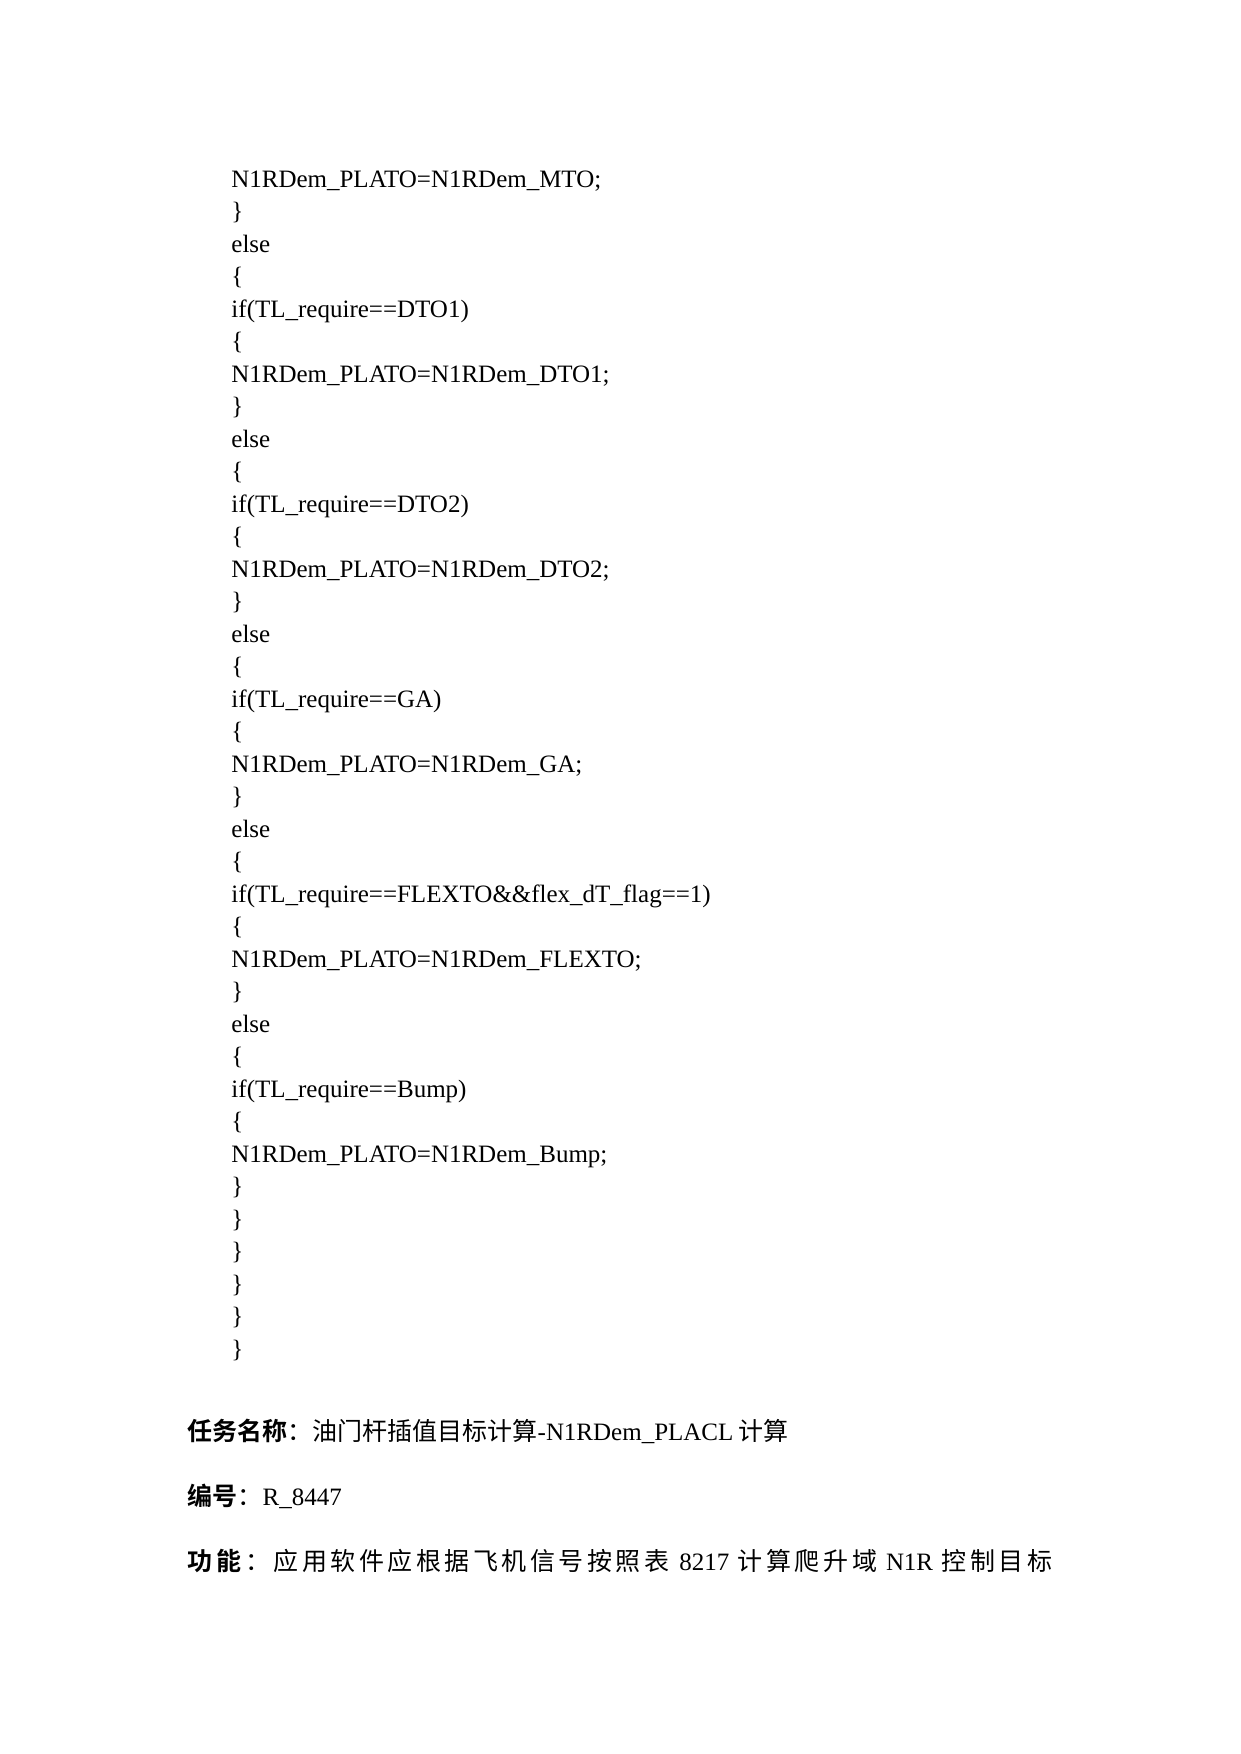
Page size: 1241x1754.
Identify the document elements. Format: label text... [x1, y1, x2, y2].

text } [187, 1169, 1053, 1202]
text } [187, 779, 1053, 812]
text } [187, 1267, 1053, 1299]
text if(TL_require==DTO1) [187, 292, 1053, 324]
text { [187, 454, 1053, 487]
text } [187, 389, 1053, 422]
text { [187, 519, 1053, 552]
text 编号：R_8447 [187, 1462, 1053, 1527]
text N1RDem_PLATO=N1RDem_Bump; [187, 1137, 1053, 1169]
text } [187, 194, 1053, 227]
text else { [187, 617, 1053, 682]
text } [187, 1202, 1053, 1234]
text else [187, 227, 1053, 259]
text else [187, 422, 1053, 454]
text if(TL_require==FLEXTO&&flex_dT_flag==1) [187, 877, 1053, 909]
text N1RDem_PLATO=N1RDem_FLEXTO; [187, 942, 1053, 974]
text { [187, 844, 1053, 877]
text if(TL_require==DTO2) [187, 487, 1053, 519]
text 任务名称：油门杆插值目标计算-N1RDem_PLACL计算 [187, 1397, 1053, 1462]
text { [187, 909, 1053, 942]
text N1RDem_PLATO=N1RDem_DTO1; [187, 357, 1053, 389]
text if(TL_require==GA) [187, 682, 1053, 714]
text N1RDem_PLATO=N1RDem_MTO; [187, 162, 1053, 194]
text } [187, 974, 1053, 1007]
text N1RDem_PLATO=N1RDem_GA; [187, 747, 1053, 779]
text else [187, 1007, 1053, 1039]
text { [187, 714, 1053, 747]
text if(TL_require==Bump) [187, 1072, 1053, 1104]
text { [187, 259, 1053, 292]
text { [187, 1039, 1053, 1072]
text { [187, 1104, 1053, 1137]
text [187, 1527, 1053, 1592]
text } [187, 1234, 1053, 1267]
text { [187, 324, 1053, 357]
text } [187, 584, 1053, 617]
text N1RDem_PLATO=N1RDem_DTO2; [187, 552, 1053, 584]
text else [187, 812, 1053, 844]
text } [187, 1332, 1053, 1364]
text } [187, 1299, 1053, 1332]
